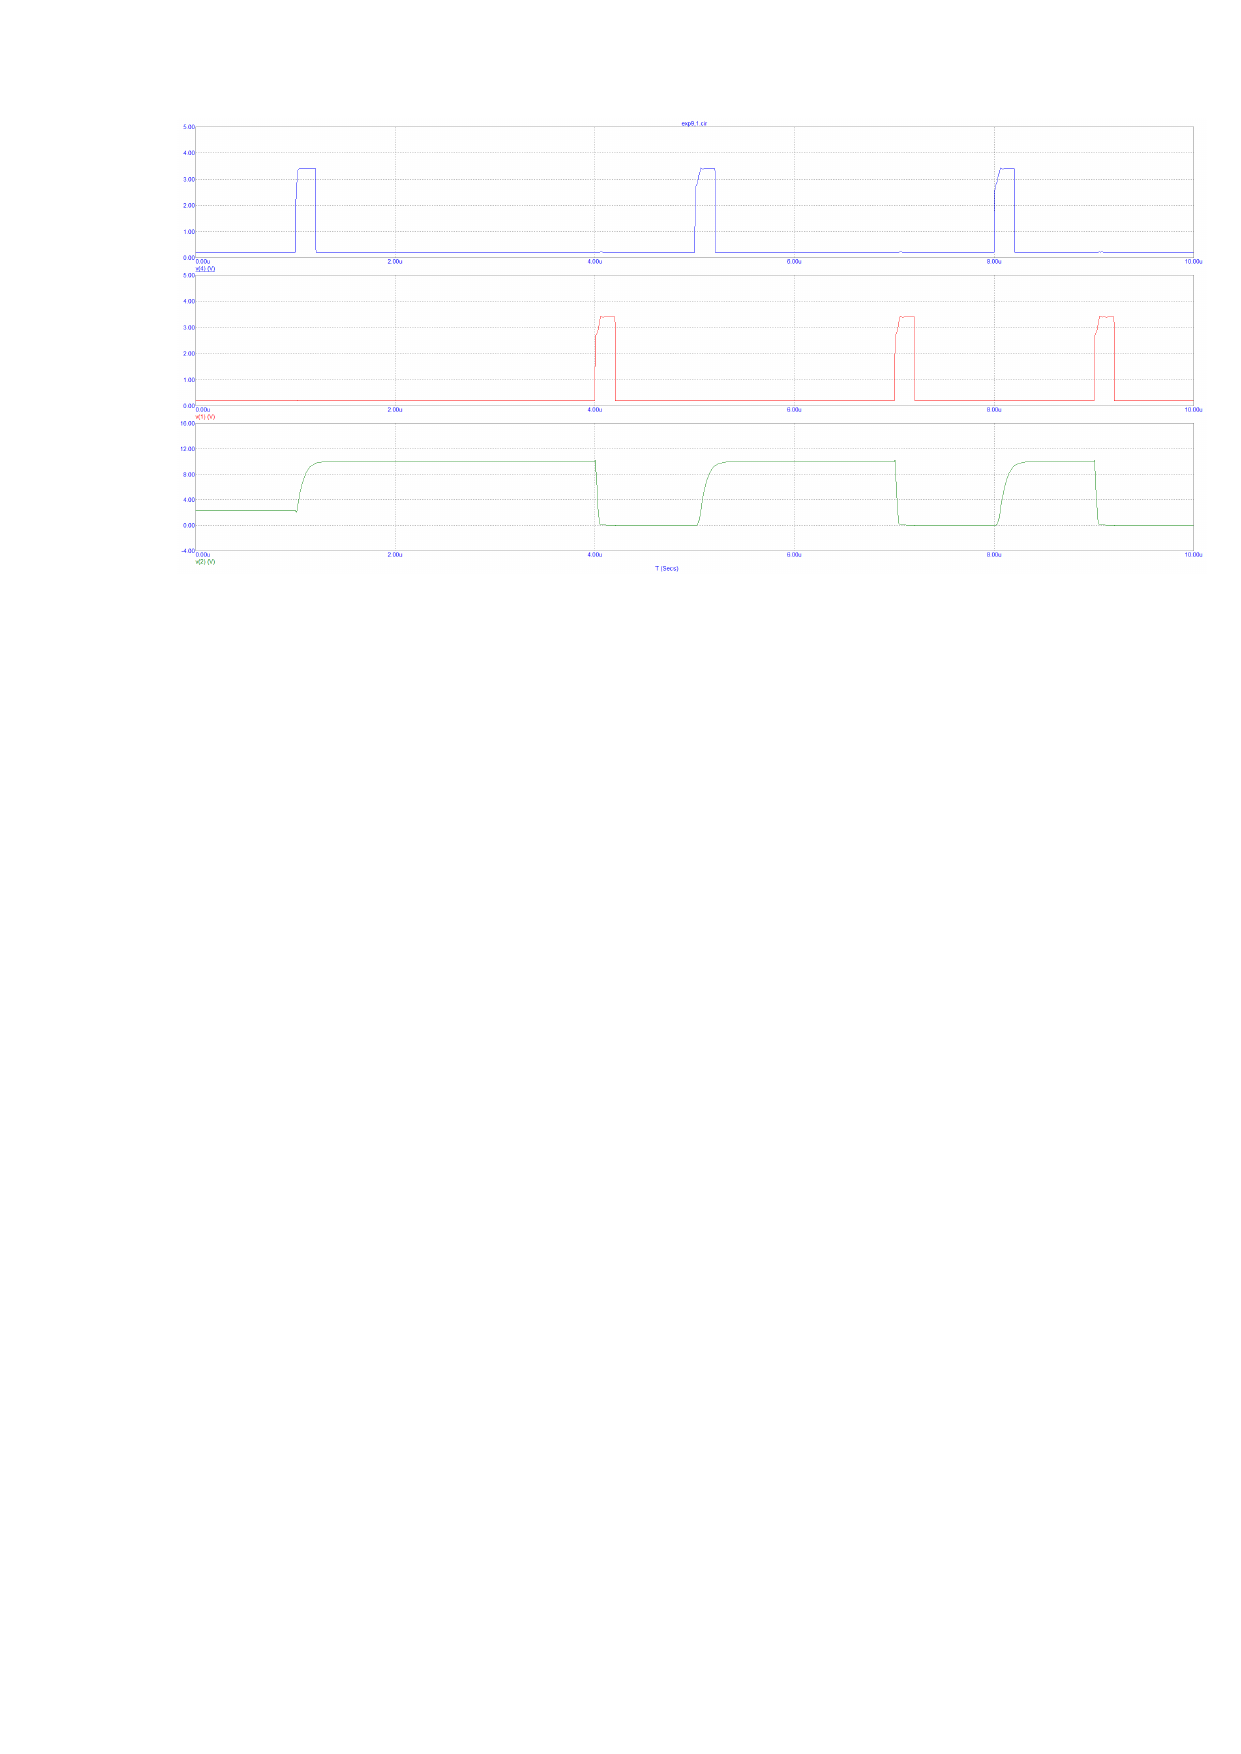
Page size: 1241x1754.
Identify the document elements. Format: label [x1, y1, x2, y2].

picture [177, 118, 1208, 574]
